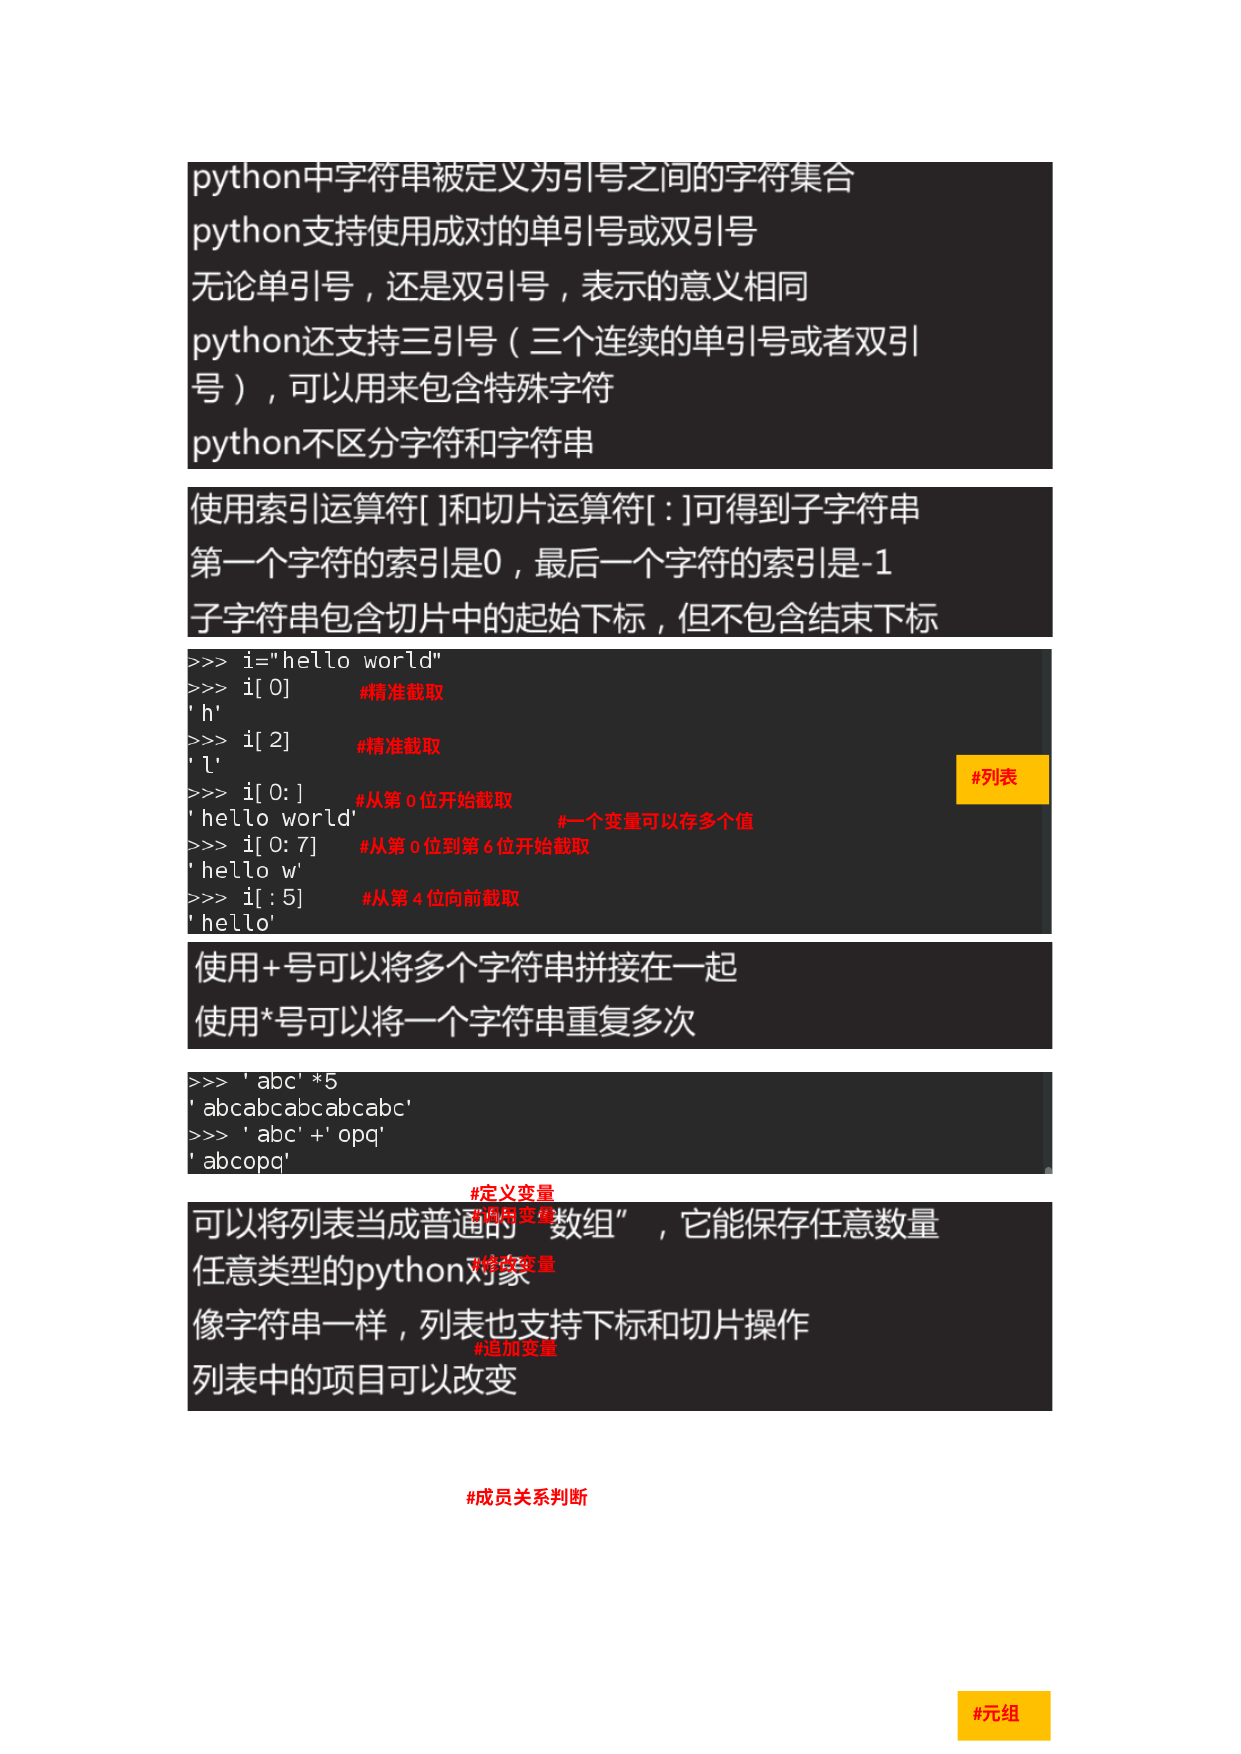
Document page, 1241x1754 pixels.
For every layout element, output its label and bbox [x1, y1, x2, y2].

picture [187, 1202, 1053, 1411]
picture [187, 162, 1053, 469]
picture [187, 649, 1052, 934]
picture [187, 942, 1053, 1049]
picture [187, 487, 1053, 637]
picture [187, 1072, 1053, 1174]
